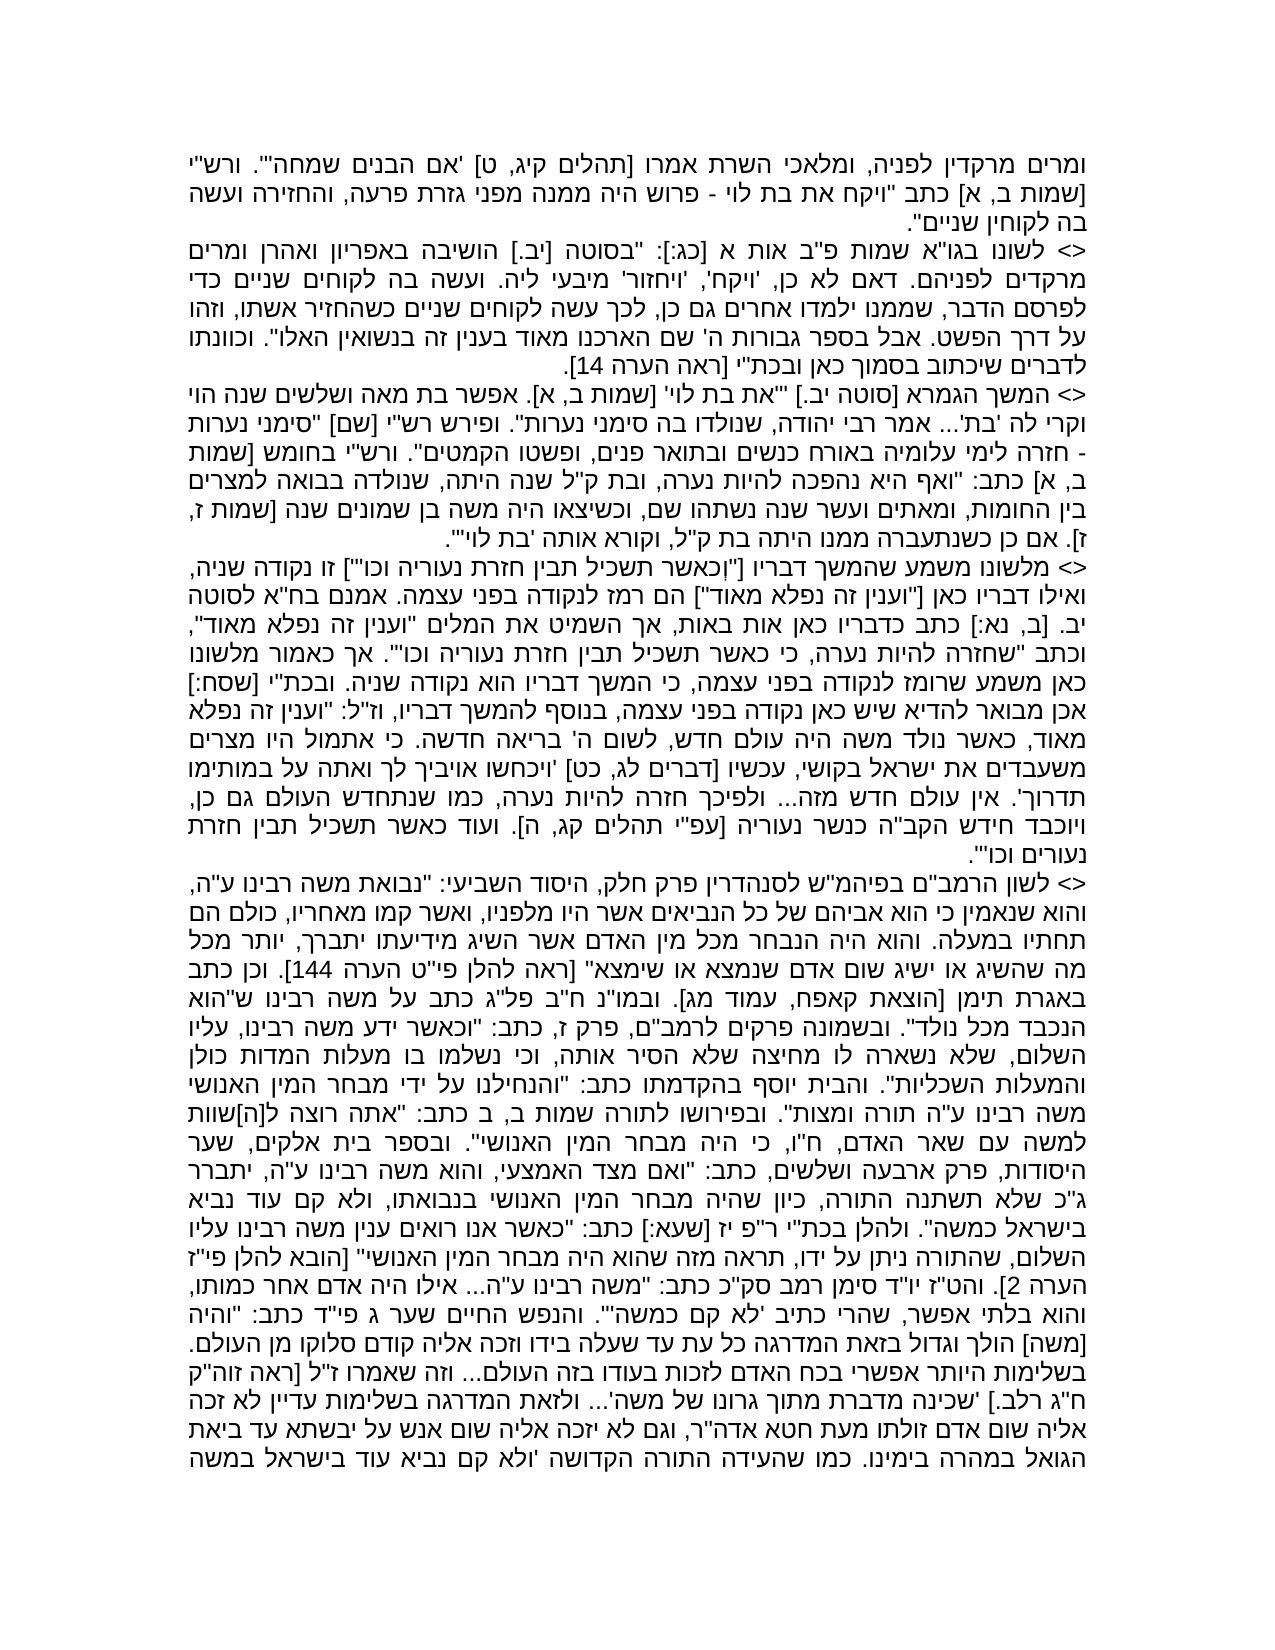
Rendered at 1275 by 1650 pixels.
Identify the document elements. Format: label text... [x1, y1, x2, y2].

text <> המשך הגמרא [סוטה יב.] "'את בת לוי' [שמות ב, א]. אפשר בת מאה ושלשים שנה הוי וקרי לה 'בת'... אמר רבי יהודה, שנולדו בה סימני נערות". ופירש רש"י [שם] "סימני נערות - חזרה לימי עלומיה באורח כנשים ובתואר פנים, ופשטו הקמטים". ורש"י בחומש [שמות ב, א] כתב: "ואף היא נהפכה להיות נערה, ובת ק"ל שנה היתה, שנולדה בבואה למצרים בין החומות, ומאתים ועשר שנה נשתהו שם, וכשיצאו היה משה בן שמונים שנה [שמות ז, ז]. אם כן כשנתעברה ממנו היתה בת ק"ל, וקורא אותה 'בת לוי'". [187, 466, 1087, 639]
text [187, 955, 1087, 1472]
text <> מלשונו משמע שהמשך דבריו ["וְכאשר תשכיל תבין חזרת נעוריה וכו'"] זו נקודה שניה, ואילו דבריו כאן ["וענין זה נפלא מאוד"] הם רמז לנקודה בפני עצמה. אמנם בח"א לסוטה יב. [ב, נא:] כתב כדבריו כאן אות באות, אך השמיט את המלים "וענין זה נפלא מאוד", וכתב "שחזרה להיות נערה, כי כאשר תשכיל תבין חזרת נעוריה וכו'". אך כאמור מלשונו כאן משמע שרומז לנקודה בפני עצמה, כי המשך דבריו הוא נקודה שניה. ובכת"י [שסח:] אכן מבואר להדיא שיש כאן נקודה בפני עצמה, בנוסף להמשך דבריו, וז"ל: "וענין זה נפלא מאוד, כאשר נולד משה היה עולם חדש, לשום ה' בריאה חדשה. כי אתמול היו מצרים משעבדים את ישראל בקושי, עכשיו [דברים לג, כט] 'ויכחשו אויביך לך ואתה על במותימו תדרוך'. אין עולם חדש מזה... ולפיכך חזרה להיות נערה, כמו שנתחדש העולם גם כן, ויוכבד חידש הקב"ה כנשר נעוריה [עפ"י תהלים קג, ה]. ועוד כאשר תשכיל תבין חזרת נעורים וכו'". [187, 639, 1087, 955]
text <> לשונו בגו"א שמות פ"ב אות א [כג:]: "בסוטה [יב.] הושיבה באפריון ואהרן ומרים מרקדים לפניהם. דאם לא כן, 'ויקח', 'ויחזור' מיבעי ליה. ועשה בה לקוחים שניים כדי לפרסם הדבר, שממנו ילמדו אחרים גם כן, לכך עשה לקוחים שניים כשהחזיר אשתו, וזהו על דרך הפשט. אבל בספר גבורות ה' שם הארכנו מאוד בענין זה בנשואין האלו". וכוונתו לדברים שיכתוב בסמוך כאן ובכת"י [ראה הערה 14]. [187, 322, 1087, 466]
text <> לשון הגמרא שם "עמד [עמרם] והחזיר את אשתו [יוכבד]. עמדו כולן והחזירו את נשותיהן. 'ויקח' [שמות ב, א], 'ויחזור' מיבעי ליה. אמר רבי יהודה בר זבינא, שעשה לו מעשה ליקוחין, הושיבה באפריון ["מטות שנושאות בהן כלות" (ערוך, ערך אפריון)], ואהרן ומרים מרקדין לפניה, ומלאכי השרת אמרו [תהלים קיג, ט] 'אם הבנים שמחה'". ורש"י [שמות ב, א] כתב "ויקח את בת לוי - פרוש היה ממנה מפני גזרת פרעה, והחזירה ועשה בה לקוחין שניים". [187, 150, 1087, 322]
